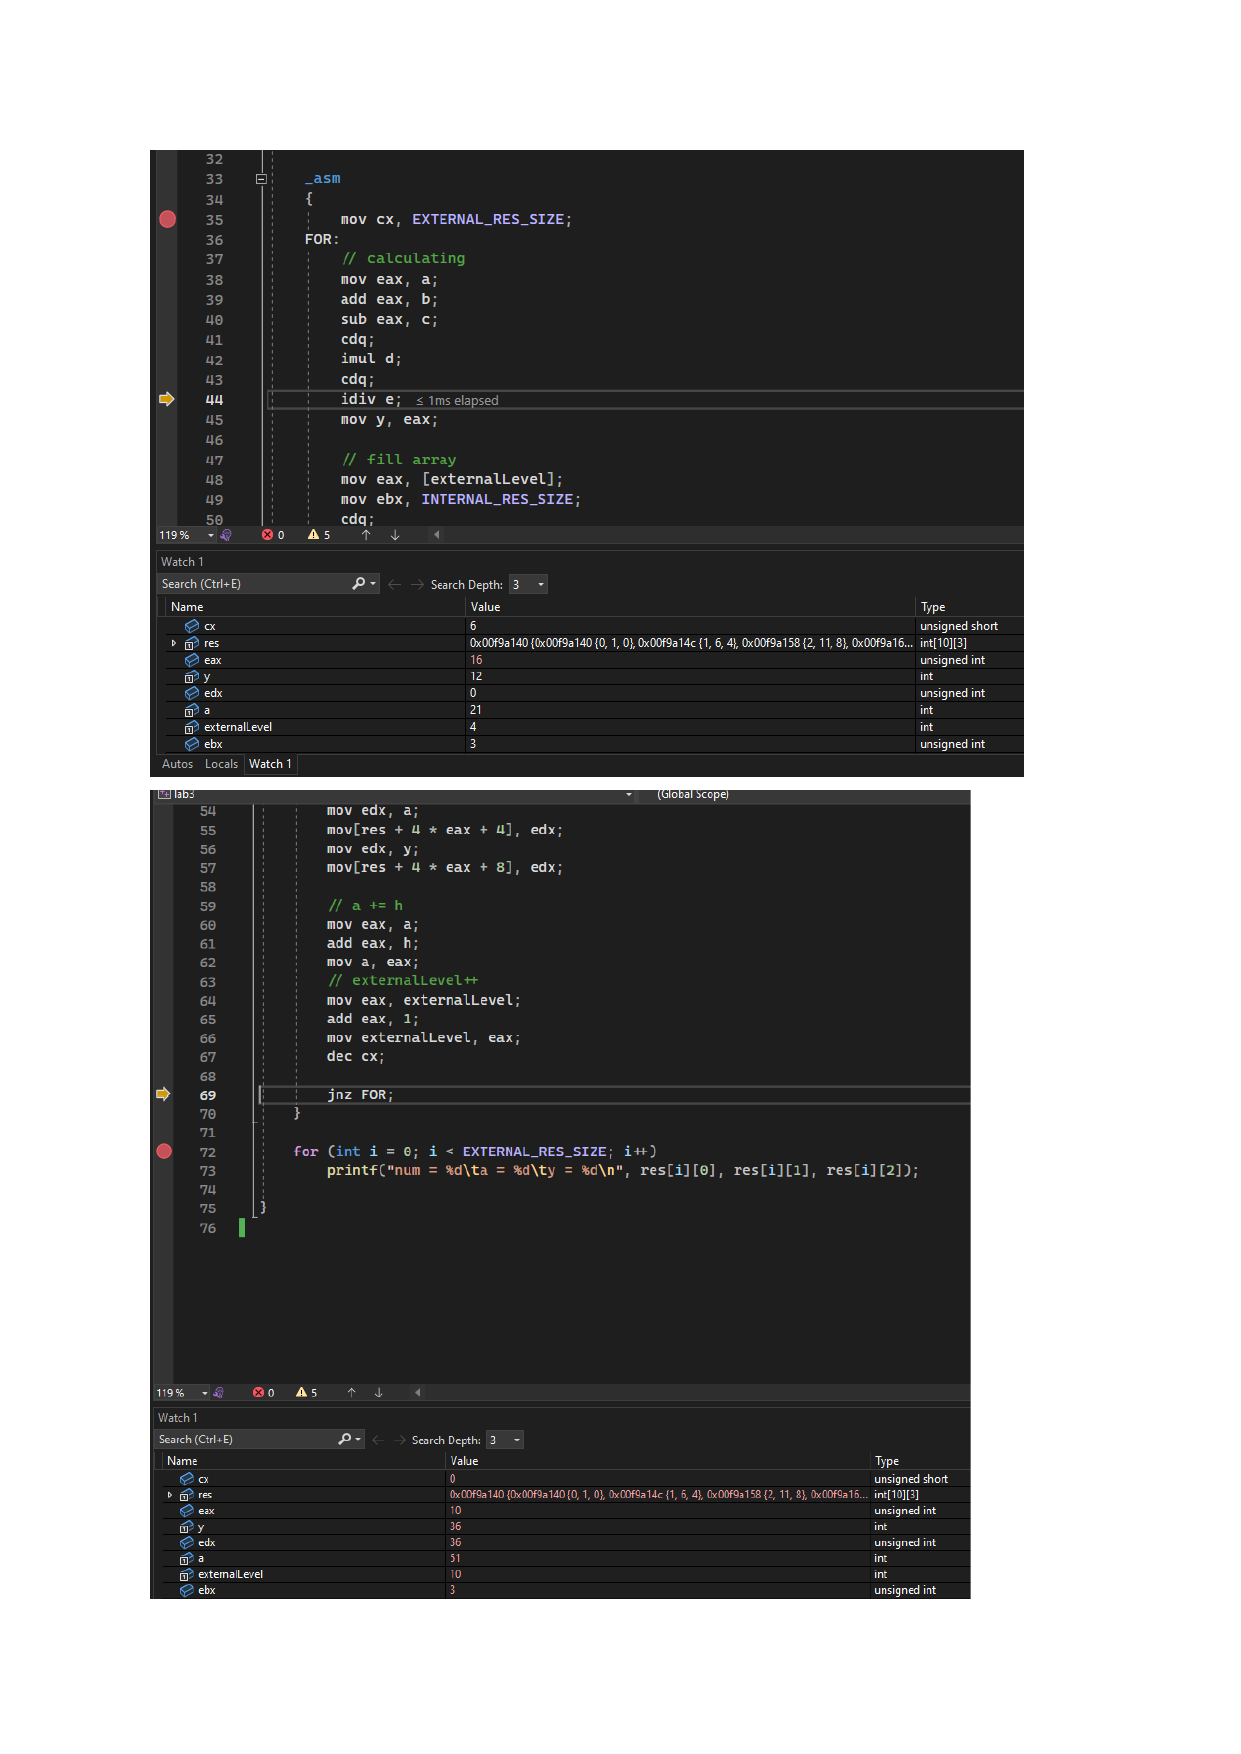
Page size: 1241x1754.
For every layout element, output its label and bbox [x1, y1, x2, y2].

picture [150, 150, 1024, 777]
picture [150, 790, 971, 1599]
